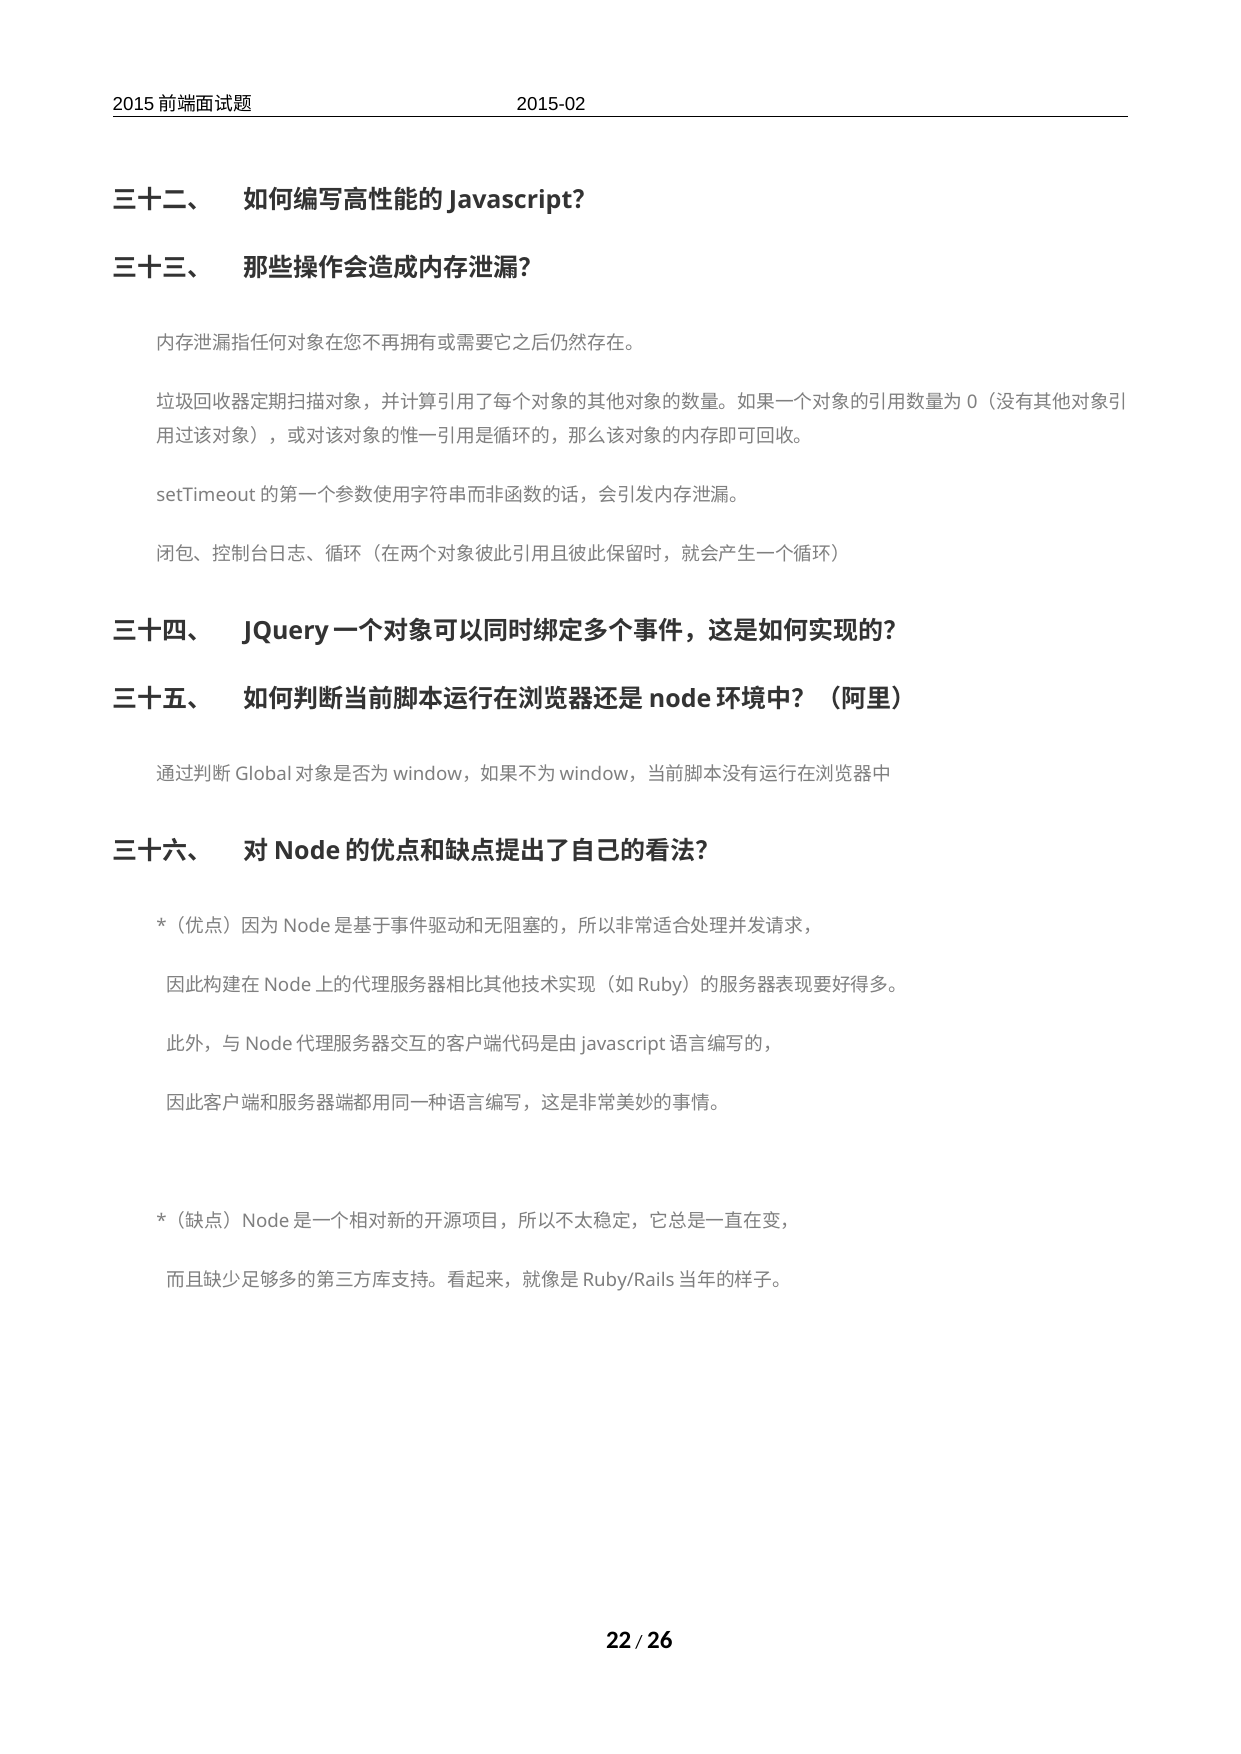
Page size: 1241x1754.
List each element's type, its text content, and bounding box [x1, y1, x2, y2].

text 而且缺少足够多的第三方库支持。看起来，就像是Ruby/Rails当年的样子。 [156, 1261, 1128, 1295]
text *（缺点）Node是一个相对新的开源项目，所以不太稳定，它总是一直在变， [156, 1202, 1128, 1236]
list 如何判断当前脚本运行在浏览器还是node环境中？（阿里） [112, 662, 1128, 730]
text 因此客户端和服务器端都用同一种语言编写，这是非常美妙的事情。 [156, 1084, 1128, 1118]
text 垃圾回收器定期扫描对象，并计算引用了每个对象的其他对象的数量。如果一个对象的引用数量为 0（没有其他对象引用过该对象），或对该对象的惟一引用是循环的，那么该对象的内存即可回收。 [156, 384, 1128, 452]
list 那些操作会造成内存泄漏？ [112, 232, 1128, 300]
text 闭包、控制台日志、循环（在两个对象彼此引用且彼此保留时，就会产生一个循环） [156, 536, 1128, 569]
text *（优点）因为Node是基于事件驱动和无阻塞的，所以非常适合处理并发请求， [156, 907, 1128, 941]
text 此外，与Node代理服务器交互的客户端代码是由javascript语言编写的， [156, 1025, 1128, 1059]
list 对Node的优点和缺点提出了自己的看法？ [112, 814, 1128, 882]
text 内存泄漏指任何对象在您不再拥有或需要它之后仍然存在。 [156, 325, 1128, 359]
text setTimeout 的第一个参数使用字符串而非函数的话，会引发内存泄漏。 [156, 477, 1128, 511]
text 因此构建在Node上的代理服务器相比其他技术实现（如Ruby）的服务器表现要好得多。 [156, 966, 1128, 1000]
list 如何编写高性能的Javascript？ [112, 164, 1128, 232]
text 通过判断Global对象是否为window，如果不为window，当前脚本没有运行在浏览器中 [156, 755, 1128, 789]
list JQuery一个对象可以同时绑定多个事件，这是如何实现的？ [112, 594, 1128, 662]
